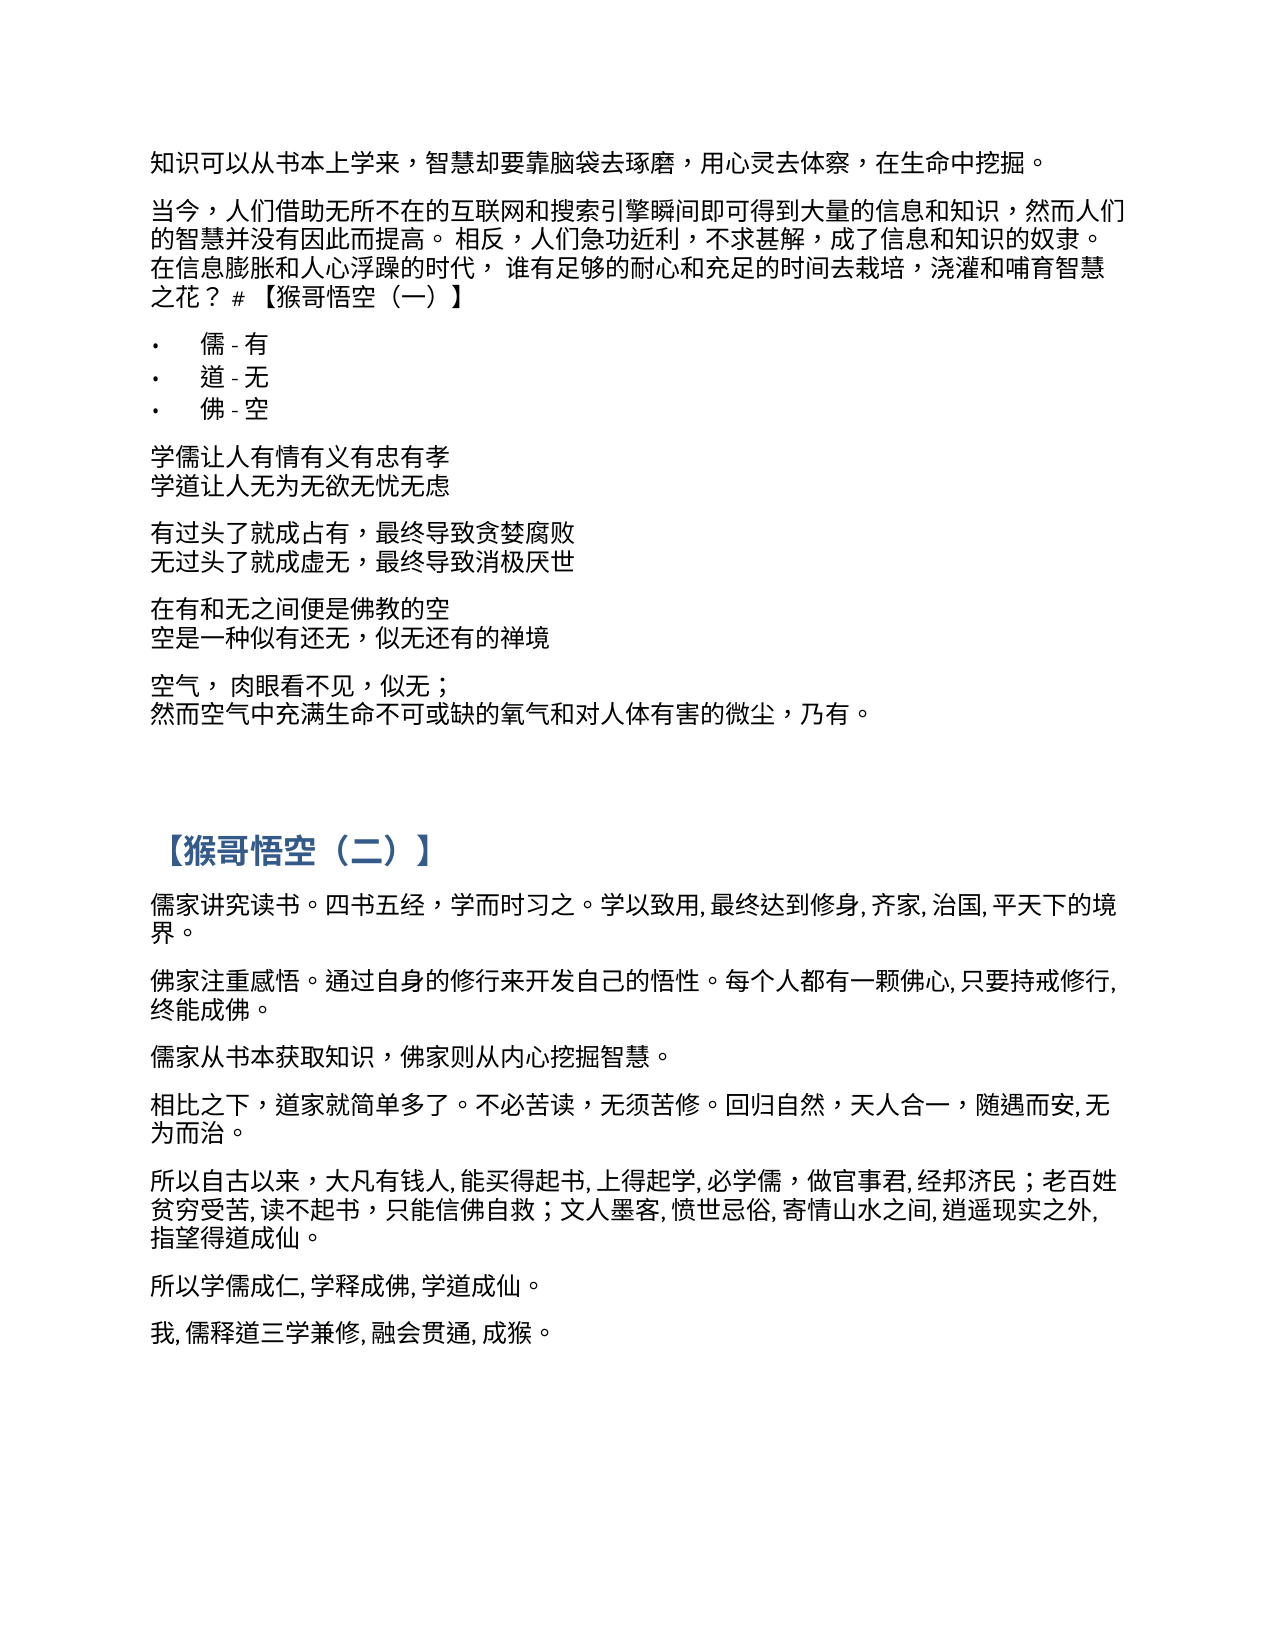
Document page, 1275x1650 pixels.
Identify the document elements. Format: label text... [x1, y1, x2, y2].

list 道 - 无 [150, 364, 1125, 392]
text 有过头了就成占有，最终导致贪婪腐败 无过头了就成虚无，最终导致消极厌世 [150, 520, 1125, 577]
text 空气， 肉眼看不见，似无； 然而空气中充满生命不可或缺的氧气和对人体有害的微尘，乃有。 [150, 672, 1125, 730]
text 在有和无之间便是佛教的空 空是一种似有还无，似无还有的禅境 [150, 596, 1125, 654]
list 儒 - 有 [150, 331, 1125, 360]
text 学儒让人有情有义有忠有孝 学道让人无为无欲无忧无虑 [150, 444, 1125, 501]
text 相比之下，道家就简单多了。不必苦读，无须苦修。回归自然，天人合一，随遇而安, 无为而治。 [150, 1092, 1125, 1149]
text 儒家从书本获取知识，佛家则从内心挖掘智慧。 [150, 1044, 1125, 1073]
list 佛 - 空 [150, 396, 1125, 425]
subtitle 【猴哥悟空（二）】 [150, 827, 1125, 873]
text 知识可以从书本上学来，智慧却要靠脑袋去琢磨，用心灵去体察，在生命中挖掘。 [150, 150, 1125, 179]
text 当今，人们借助无所不在的互联网和搜索引擎瞬间即可得到大量的信息和知识，然而人们的智慧并没有因此而提高。 相反，人们急功近利，不求甚解，成了信息和知识的奴隶。在信息膨胀和人心浮躁的时代， 谁有足够的耐心和充足的时间去栽培，浇灌和哺育智慧之花？ # 【猴哥悟空（一）】 [150, 197, 1125, 312]
text 儒家讲究读书。四书五经，学而时习之。学以致用, 最终达到修身, 齐家, 治国, 平天下的境界。 [150, 892, 1125, 949]
text 所以自古以来，大凡有钱人, 能买得起书, 上得起学, 必学儒，做官事君, 经邦济民；老百姓贫穷受苦, 读不起书，只能信佛自救；文人墨客, 愤世忌俗, 寄情山水之间, 逍遥现实之外, 指望得道成仙。 [150, 1168, 1125, 1254]
text 所以学儒成仁, 学释成佛, 学道成仙。 [150, 1273, 1125, 1302]
text 佛家注重感悟。通过自身的修行来开发自己的悟性。每个人都有一颗佛心, 只要持戒修行, 终能成佛。 [150, 968, 1125, 1025]
text 我, 儒释道三学兼修, 融会贯通, 成猴。 [150, 1320, 1125, 1349]
